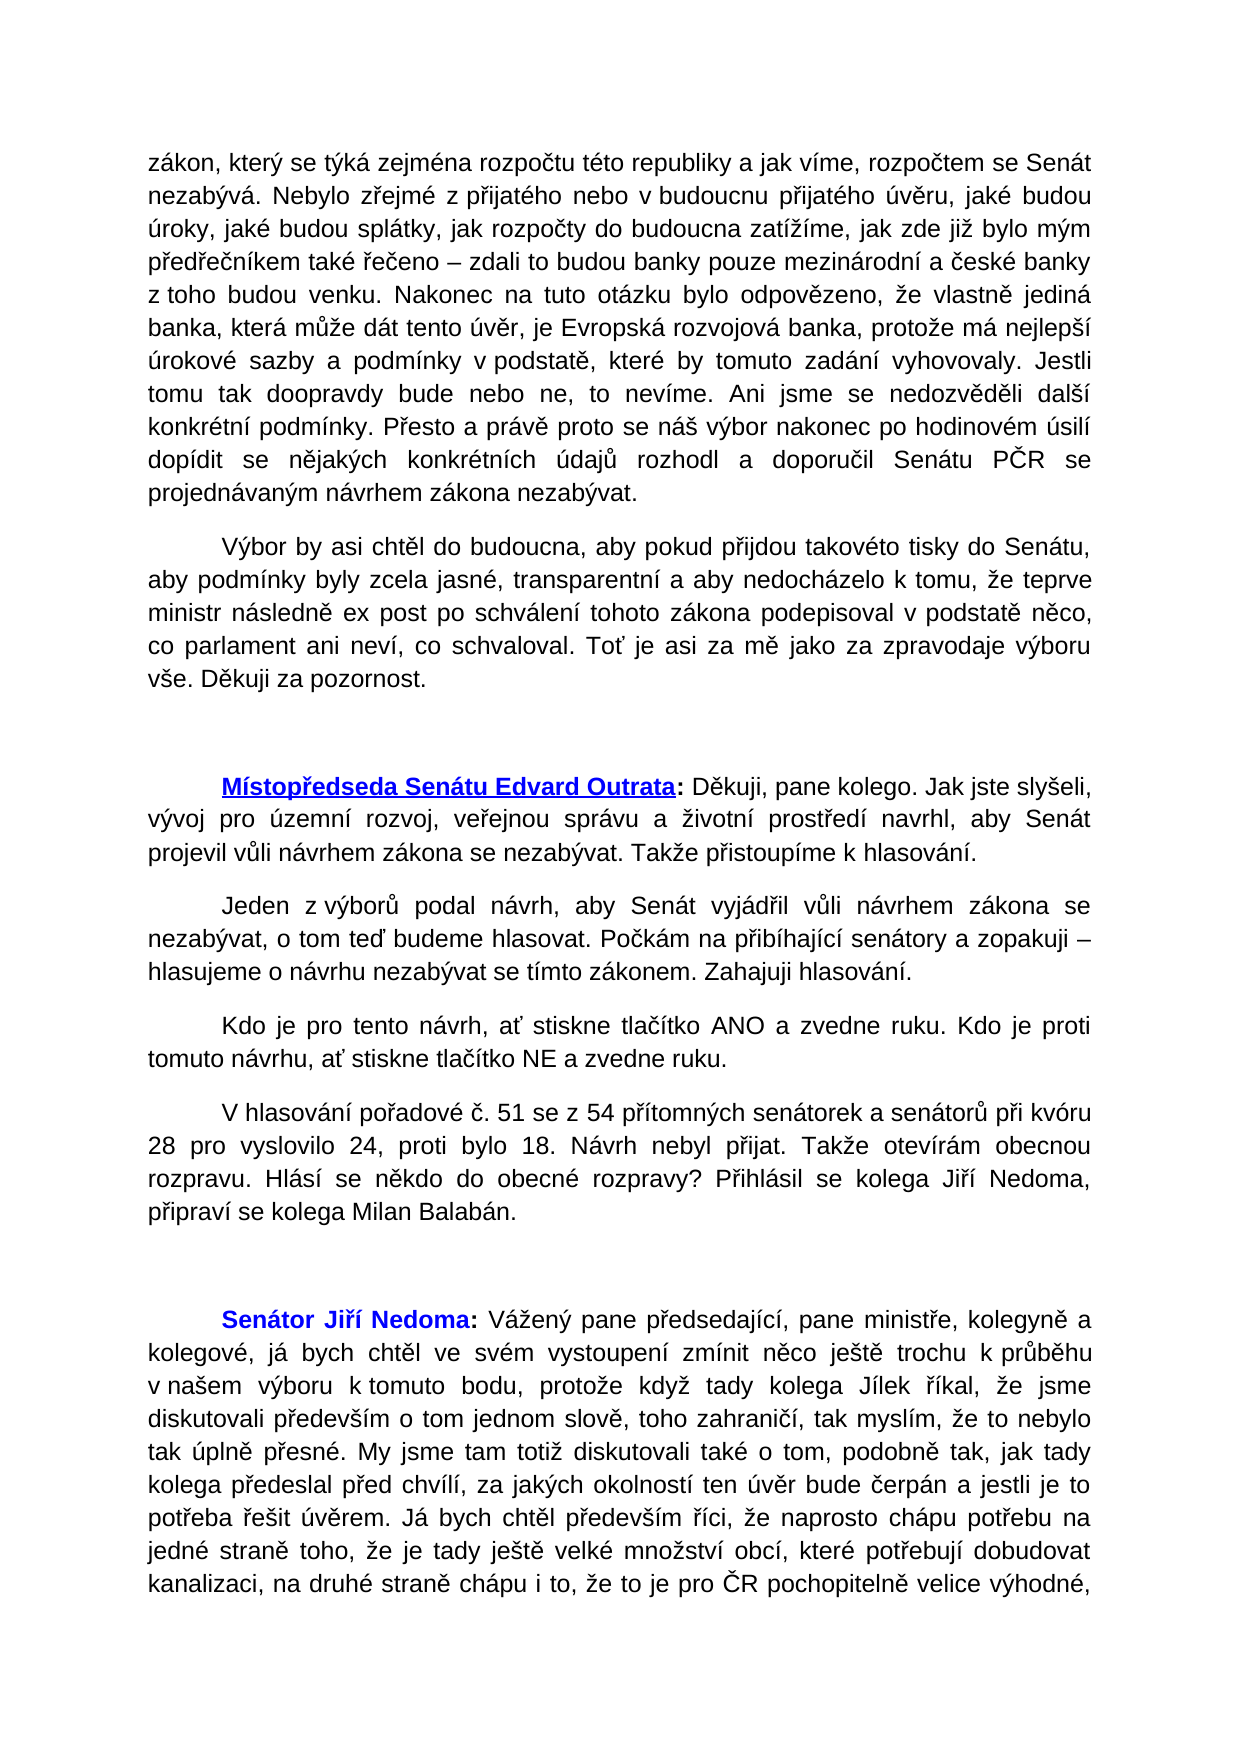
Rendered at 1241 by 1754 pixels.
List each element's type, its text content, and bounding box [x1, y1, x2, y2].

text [148, 1305, 1093, 1598]
text Jeden z výborů podal návrh, aby Senát vyjádřil vůli návrhem zákona se nezabývat, o tom teď budeme hlasovat. Počkám na přibíhající senátory a zopakuji – hlasujeme o návrhu nezabývat se tímto zákonem. Zahajuji hlasování. [148, 891, 1093, 986]
text Výbor by asi chtěl do budoucna, aby pokud přijdou takovéto tisky do Senátu, aby podmínky byly zcela jasné, transparentní a aby nedocházelo k tomu, že teprve ministr následně ex post po schválení tohoto zákona podepisoval v podstatě něco, co parlament ani neví, co schvaloval. Toť je asi za mě jako za zpravodaje výboru vše. Děkuji za pozornost. [148, 532, 1093, 692]
text V hlasování pořadové č. 51 se z 54 přítomných senátorek a senátorů při kvóru 28 pro vyslovilo 24, proti bylo 18. Návrh nebyl přijat. Takže otevírám obecnou rozpravu. Hlásí se někdo do obecné rozpravy? Přihlásil se kolega Jiří Nedoma, připraví se kolega Milan Balabán. [148, 1098, 1093, 1226]
text Kdo je pro tento návrh, ať stiskne tlačítko ANO a zvedne ruku. Kdo je proti tomuto návrhu, ať stiskne tlačítko NE a zvedne ruku. [148, 1011, 1093, 1073]
text Místopředseda Senátu Edvard Outrata: Děkuji, pane kolego. Jak jste slyšeli, vývoj pro územní rozvoj, veřejnou správu a životní prostředí navrhl, aby Senát projevil vůli návrhem zákona se nezabývat. Takže přistoupíme k hlasování. [148, 771, 1093, 866]
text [148, 148, 1093, 507]
